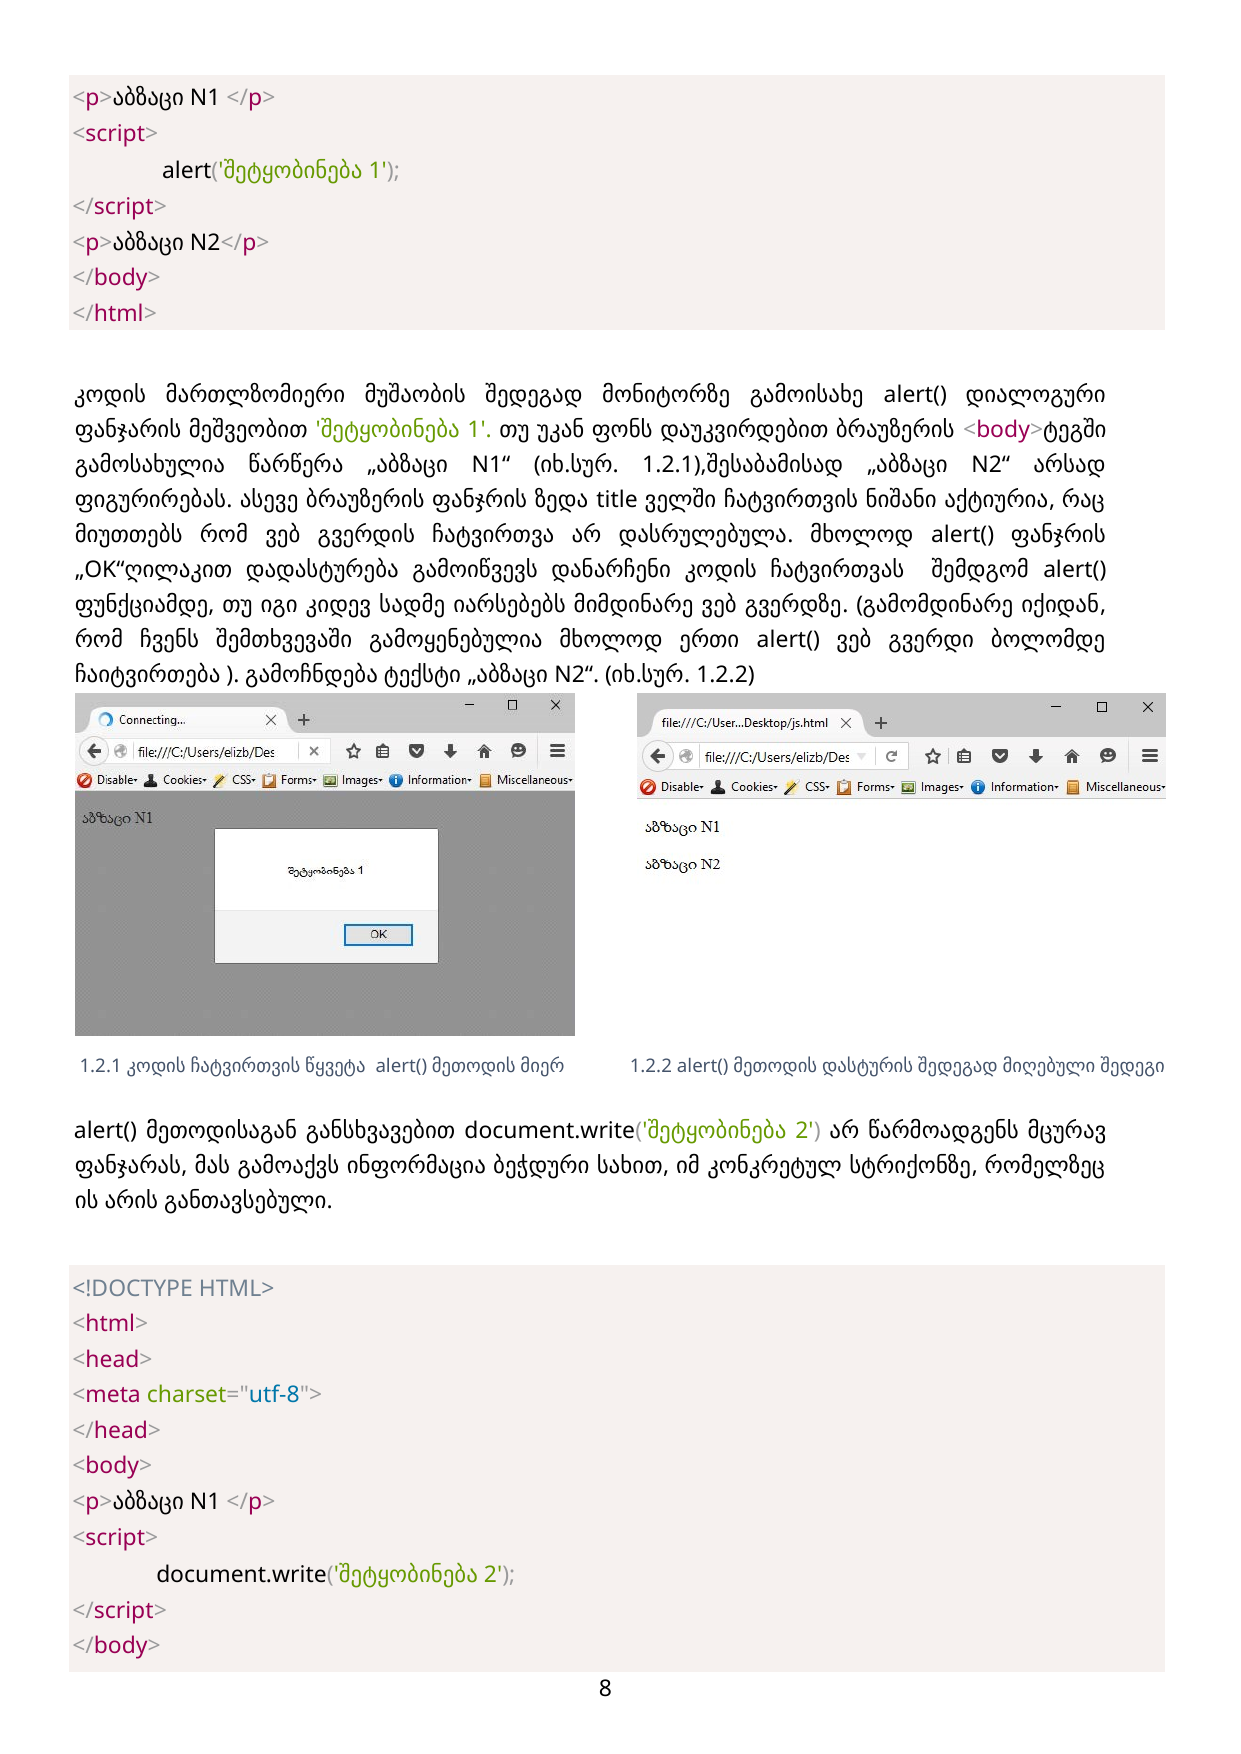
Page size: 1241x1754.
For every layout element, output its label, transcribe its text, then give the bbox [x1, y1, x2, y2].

text alert() მეთოდისაგან განსხვავებით document.write('შეტყობინება 2') არ წარმოადგენს მცურავ ფანჯარას, მას გამოაქვს ინფორმაცია ბეჭდური სახით, იმ კონკრეტულ სტრიქონზე, რომელზეც ის არის განთავსებული. [74, 1114, 1106, 1215]
picture [75, 693, 575, 1036]
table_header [69, 75, 1165, 330]
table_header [69, 1265, 1165, 1672]
text კოდის მართლზომიერი მუშაობის შედეგად მონიტორზე გამოისახე alert() დიალოგური ფანჯარის მეშვეობით 'შეტყობინება 1'. თუ უკან ფონს დაუკვირდებით ბრაუზერის <body>ტეგში გამოსახულია წარწერა „აბზაცი N1“ (იხ.სურ. 1.2.1),შესაბამისად „აბზაცი N2“ არსად ფიგურირებას. ასევე ბრაუზერის ფანჯრის ზედა title ველში ჩატვირთვის ნიშანი აქტიურია, რაც მიუთთებს რომ ვებ გვერდის ჩატვირთვა არ დასრულებულა. მხოლოდ alert() ფანჯრის „OK“ღილაკით დადასტურება გამოიწვევს დანარჩენი კოდის ჩატვირთვას შემდგომ alert() ფუნქციამდე, თუ იგი კიდევ სადმე იარსებებს მიმდინარე ვებ გვერდზე. (გამომდინარე იქიდან, რომ ჩვენს შემთხვევაში გამოყენებულია მხოლოდ ერთი alert() ვებ გვერდი ბოლომდე ჩაიტვირთება ). გამოჩნდება ტექსტი „აბზაცი N2“. (იხ.სურ. 1.2.2) [74, 378, 1107, 689]
picture [637, 693, 1166, 1029]
text 1.2.1 კოდის ჩატვირთვის წყვეტა alert() მეთოდის მიერ 1.2.2 alert() მეთოდის დასტურის შედეგად მიღებული შედეგი [67, 1052, 1181, 1078]
